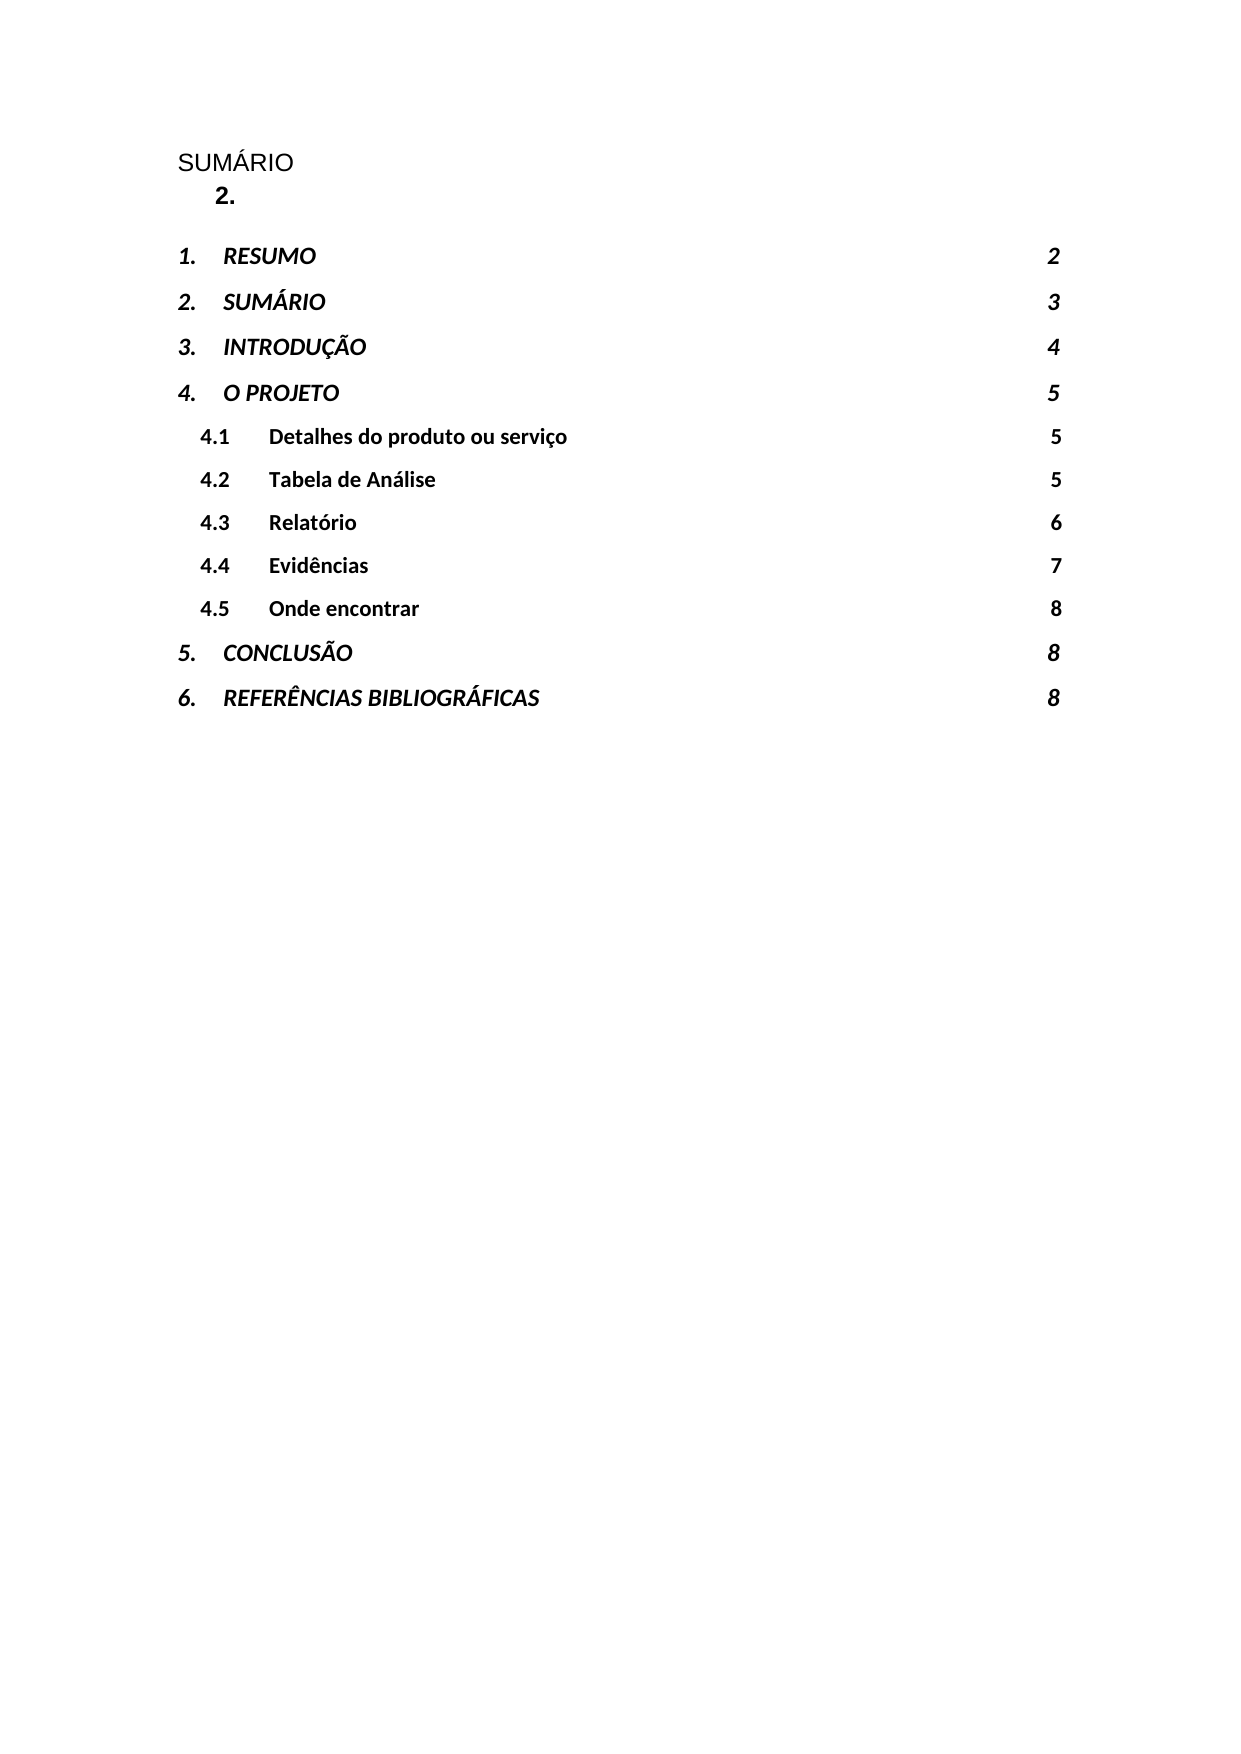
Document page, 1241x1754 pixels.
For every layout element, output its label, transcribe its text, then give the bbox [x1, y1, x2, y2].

text SUMÁRIO [177, 148, 1063, 176]
